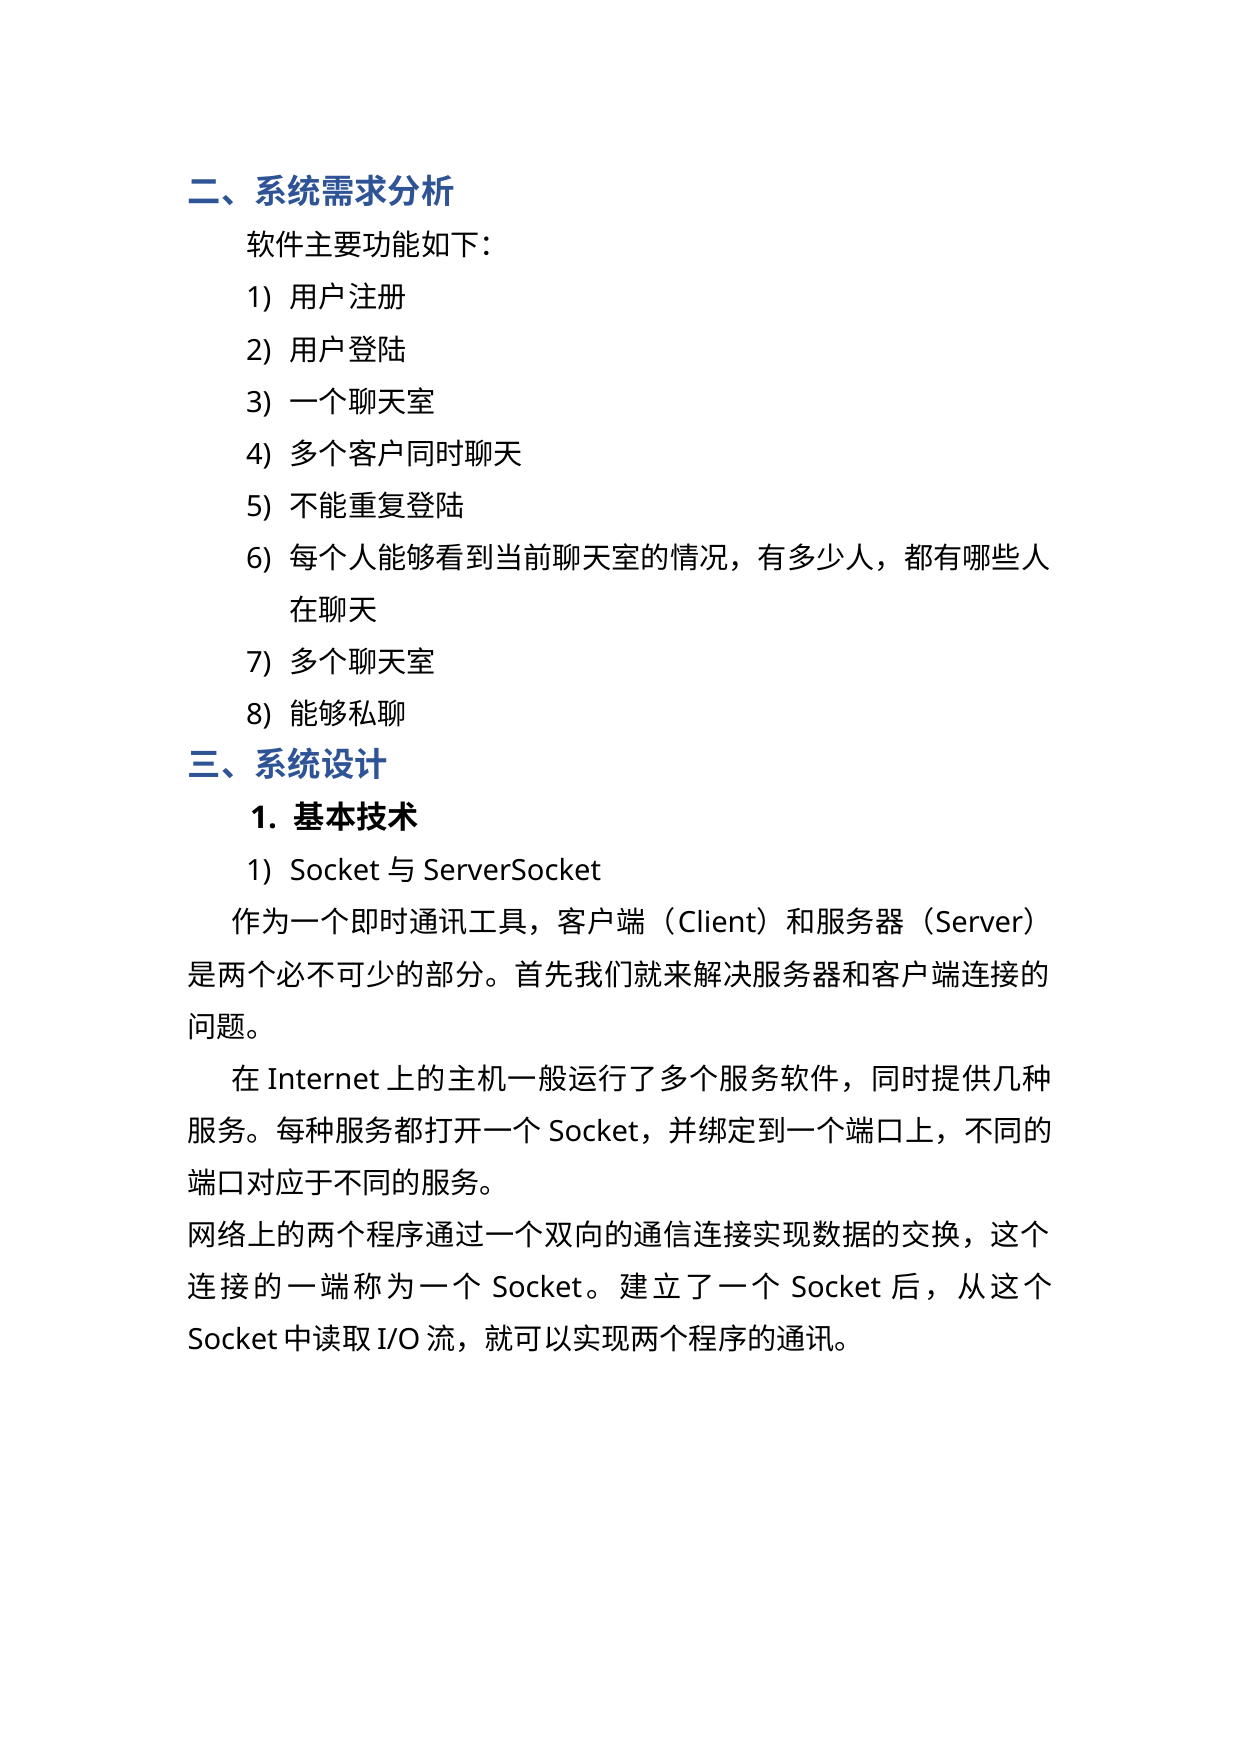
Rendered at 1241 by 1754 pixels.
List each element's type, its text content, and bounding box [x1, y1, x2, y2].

list Socket 与 ServerSocket [246, 839, 1053, 891]
list 每个人能够看到当前聊天室的情况，有多少人，都有哪些人在聊天 [246, 527, 1053, 631]
list 用户注册 [246, 266, 1053, 318]
list 一个聊天室 [246, 370, 1053, 422]
subtitle 二、系统需求分析 [187, 162, 1053, 214]
text 在Internet上的主机一般运行了多个服务软件，同时提供几种服务。每种服务都打开一个Socket，并绑定到一个端口上，不同的端口对应于不同的服务。 [187, 1047, 1053, 1204]
text 作为一个即时通讯工具，客户端（Client）和服务器（Server）是两个必不可少的部分。首先我们就来解决服务器和客户端连接的问题。 [187, 891, 1053, 1047]
list 多个聊天室 [246, 631, 1053, 683]
list 能够私聊 [246, 683, 1053, 735]
list 不能重复登陆 [246, 474, 1053, 527]
list 基本技术 [250, 787, 1053, 839]
subtitle 三、系统设计 [187, 735, 1053, 787]
text 软件主要功能如下： [187, 214, 1053, 266]
text 网络上的两个程序通过一个双向的通信连接实现数据的交换，这个连接的一端称为一个Socket。建立了一个Socket后，从这个Socket中读取I/O流，就可以实现两个程序的通讯。 [187, 1204, 1053, 1360]
list 多个客户同时聊天 [246, 422, 1053, 474]
list 用户登陆 [246, 318, 1053, 370]
